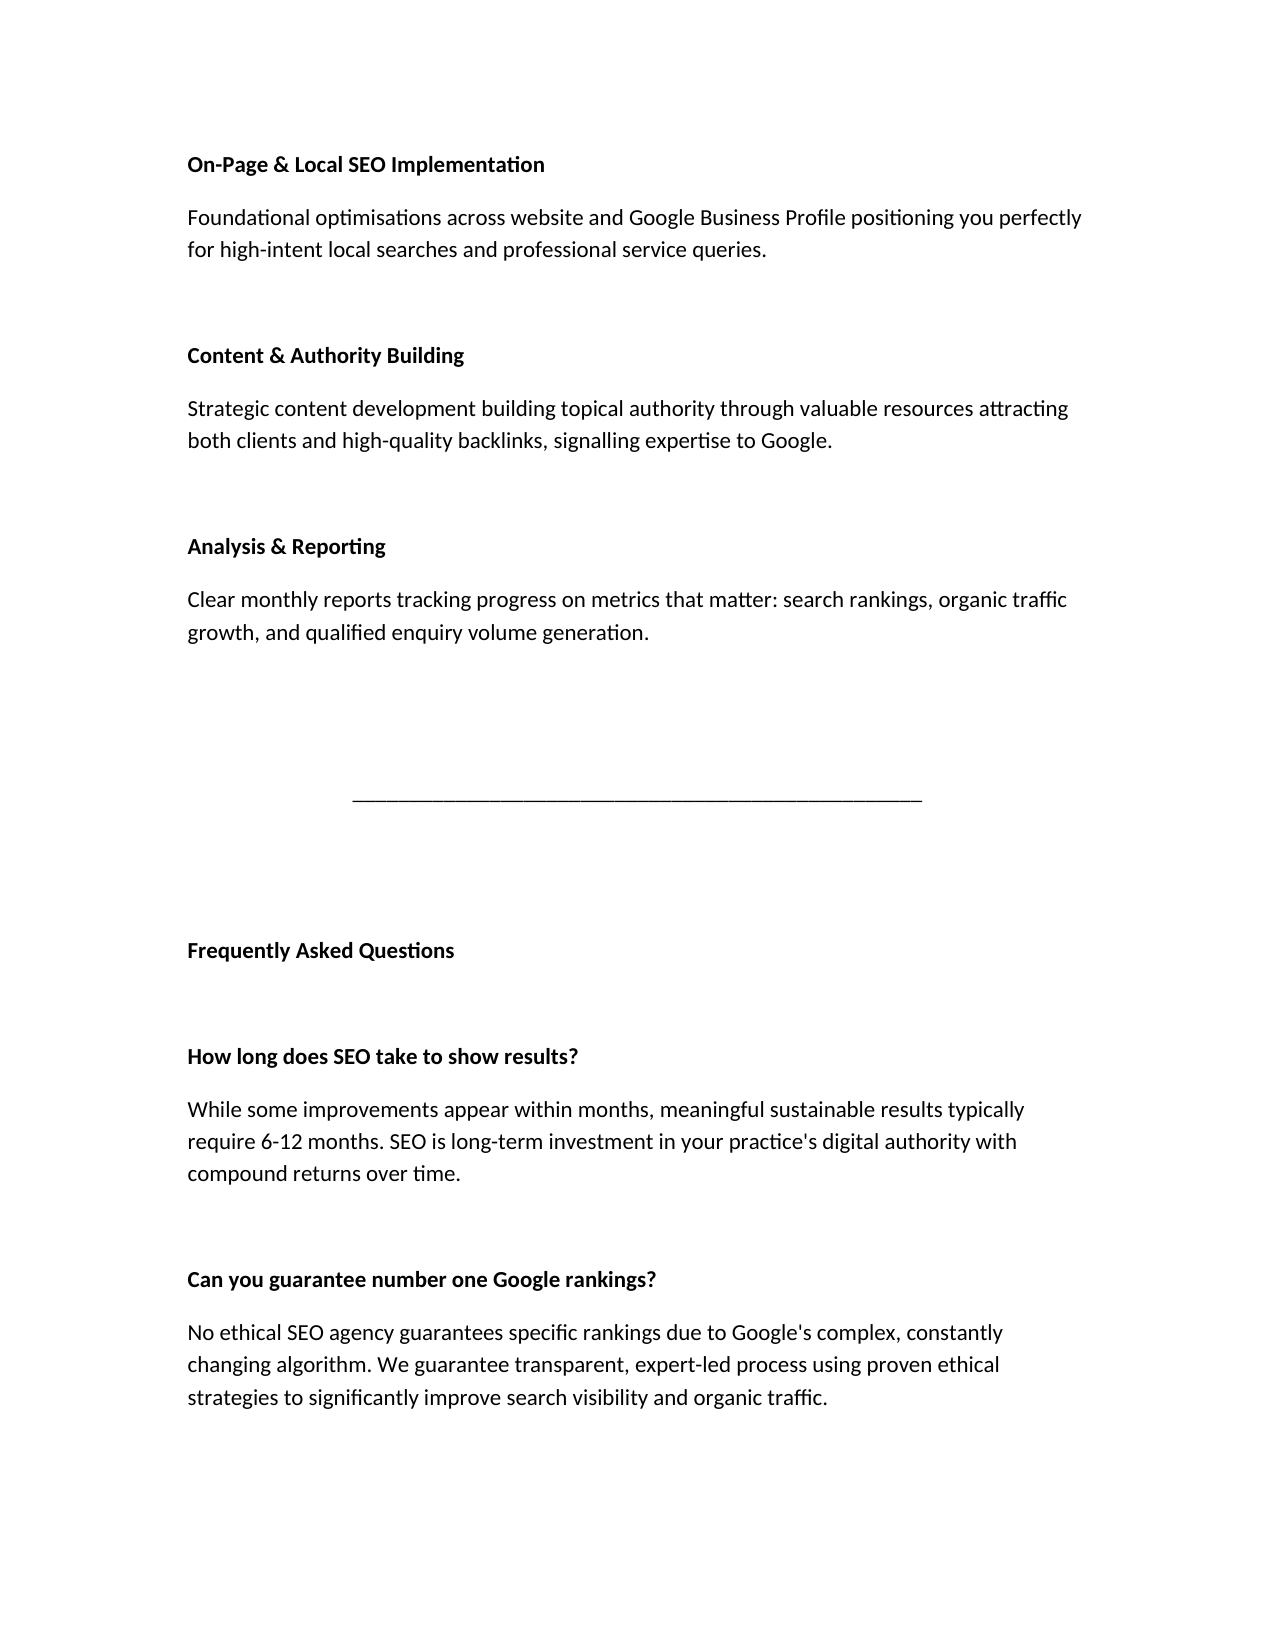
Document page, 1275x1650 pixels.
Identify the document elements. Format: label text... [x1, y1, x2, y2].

text Foundational optimisations across website and Google Business Profile positioning you perfectly for high-intent local searches and professional service queries. [187, 203, 1087, 263]
text Can you guarantee number one Google rankings? [187, 1265, 1087, 1293]
text Content & Authority Building [187, 341, 1087, 369]
text Analysis & Reporting [187, 532, 1087, 561]
text How long does SEO take to show results? [187, 1042, 1087, 1070]
text __________________________________________________ [187, 777, 1087, 805]
text While some improvements appear within months, meaningful sustainable results typically require 6-12 months. SEO is long-term investment in your practice's digital authority with compound returns over time. [187, 1095, 1087, 1187]
text Frequently Asked Questions [187, 936, 1087, 964]
text No ethical SEO agency guarantees specific rankings due to Google's complex, constantly changing algorithm. We guarantee transparent, expert-led process using proven ethical strategies to significantly improve search visibility and organic traffic. [187, 1318, 1087, 1411]
text Clear monthly reports tracking progress on metrics that matter: search rankings, organic traffic growth, and qualified enquiry volume generation. [187, 586, 1087, 646]
text Strategic content development building topical authority through valuable resources attracting both clients and high-quality backlinks, signalling expertise to Google. [187, 394, 1087, 454]
text On-Page & Local SEO Implementation [187, 150, 1087, 178]
